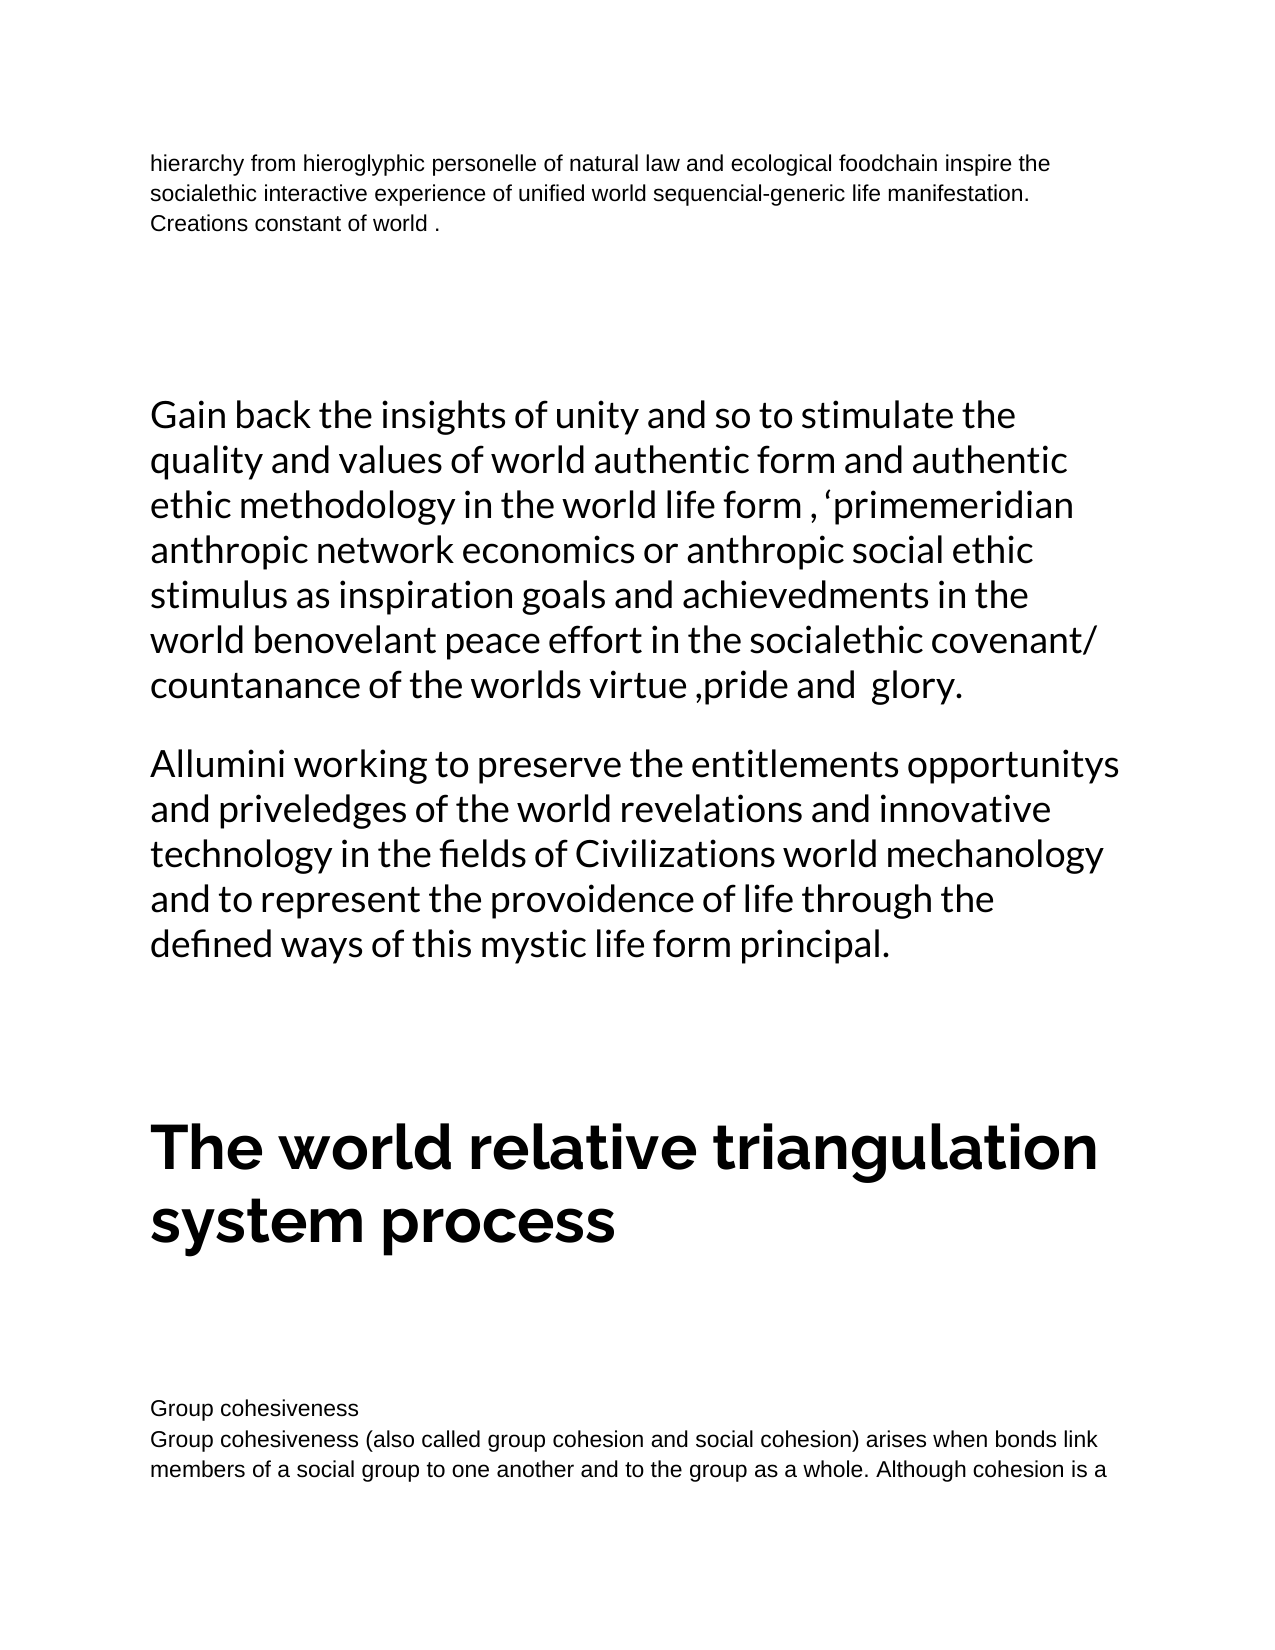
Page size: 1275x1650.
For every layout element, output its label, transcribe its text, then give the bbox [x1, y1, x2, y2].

text Allumini working to preserve the entitlements opportunitys and priveledges of the world revelations and innovative technology in the fields of Civilizations world mechanology and to represent the provoidence of life through the defined ways of this mystic life form principal. [150, 740, 1125, 965]
text The world relative triangulation system process [150, 1111, 1125, 1257]
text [150, 150, 1125, 237]
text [150, 1395, 1125, 1482]
text Gain back the insights of unity and so to stimulate the quality and values of world authentic form and authentic ethic methodology in the world life form , ‘primemeridian anthropic network economics or anthropic social ethic stimulus as inspiration goals and achievedments in the world benovelant peace effort in the socialethic covenant/ countanance of the worlds virtue ,pride and glory. [150, 392, 1125, 707]
